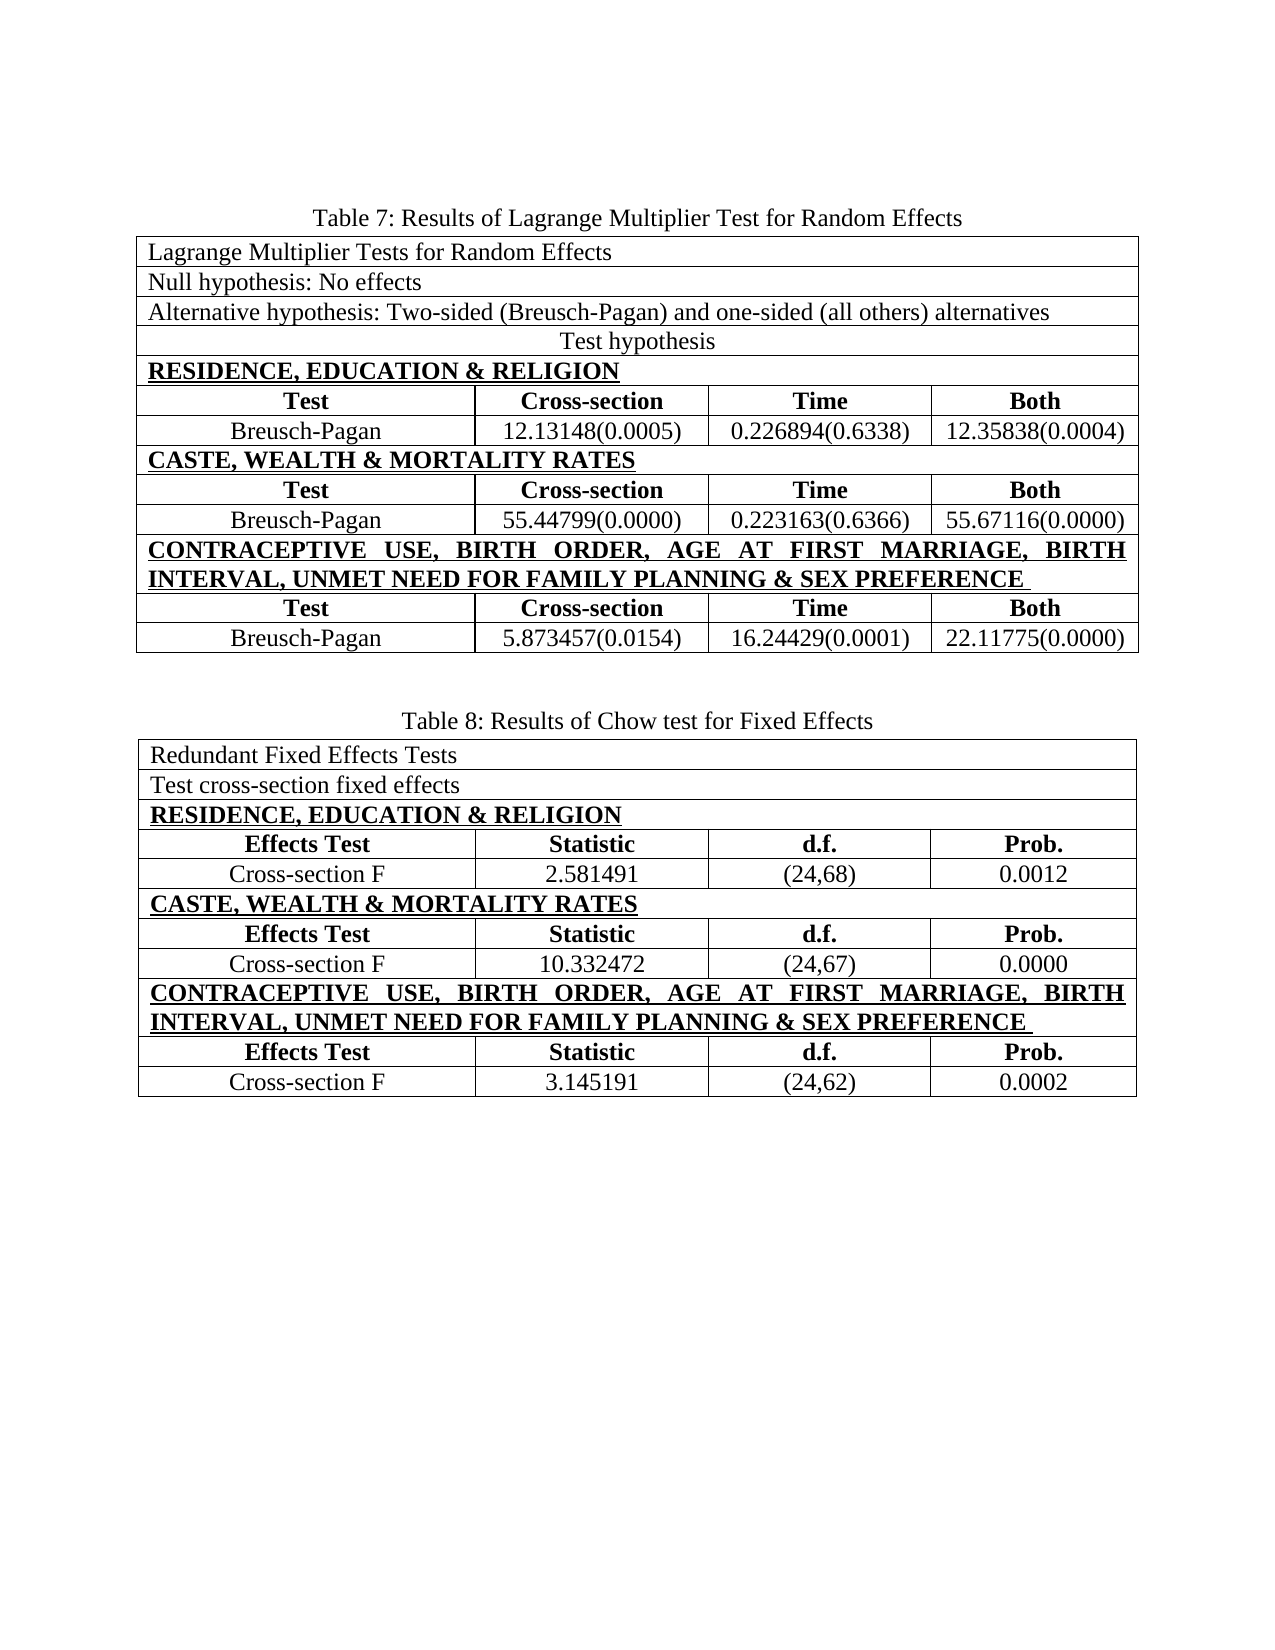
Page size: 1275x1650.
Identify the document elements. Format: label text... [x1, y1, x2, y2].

table_cell Statistic [476, 919, 708, 948]
table_cell CASTE, WEALTH & MORTALITY RATES [137, 446, 1138, 474]
table_cell RESIDENCE, EDUCATION & RELIGION [137, 356, 1138, 385]
table_cell 0.0012 [931, 859, 1136, 888]
table_cell 3.145191 [476, 1067, 708, 1096]
text Table 7: Results of Lagrange Multiplier Test for Random Effects [150, 203, 1125, 232]
table_cell 55.44799(0.0000) [476, 505, 708, 534]
table_cell Statistic [476, 1037, 708, 1066]
table_cell Breusch-Pagan [137, 623, 474, 652]
table_cell Cross-section F [139, 859, 475, 888]
table_cell 16.24429(0.0001) [709, 623, 931, 652]
table_cell CASTE, WEALTH & MORTALITY RATES [139, 889, 1136, 918]
table_cell Prob. [931, 830, 1136, 858]
table_cell 10.332472 [476, 949, 708, 977]
text Table 8: Results of Chow test for Fixed Effects [150, 706, 1125, 735]
table_cell Time [709, 386, 931, 415]
table_cell Time [709, 594, 931, 622]
table_cell 0.0002 [931, 1067, 1136, 1096]
table_cell Cross-section F [139, 1067, 475, 1096]
table_cell 12.13148(0.0005) [476, 416, 708, 444]
table_cell Cross-section [476, 594, 708, 622]
table_cell 5.873457(0.0154) [476, 623, 708, 652]
table_cell 0.226894(0.6338) [709, 416, 931, 444]
table_cell Test [137, 475, 474, 504]
table_header Lagrange Multiplier Tests for Random Effects [137, 237, 1138, 266]
table_cell Cross-section F [139, 949, 475, 977]
table_cell Test [137, 386, 474, 415]
table_cell Cross-section [476, 475, 708, 504]
table_cell CONTRACEPTIVE USE, BIRTH ORDER, AGE AT FIRST MARRIAGE, BIRTH INTERVAL, UNMET NEED FOR FAMILY PLANNING & SEX PREFERENCE [139, 979, 1136, 1036]
table_cell Prob. [931, 1037, 1136, 1066]
table_cell Effects Test [139, 830, 475, 858]
table_header Redundant Fixed Effects Tests [139, 740, 1136, 769]
table_cell Time [709, 475, 931, 504]
table_cell 0.223163(0.6366) [709, 505, 931, 534]
table_cell Both [932, 475, 1138, 504]
table_cell Statistic [476, 830, 708, 858]
table_cell Effects Test [139, 919, 475, 948]
table_cell Test cross-section fixed effects [139, 770, 1136, 799]
table_cell Breusch-Pagan [137, 505, 474, 534]
table_cell Cross-section [476, 386, 708, 415]
table_cell (24,62) [709, 1067, 930, 1096]
table_cell d.f. [709, 919, 930, 948]
table_cell Effects Test [139, 1037, 475, 1066]
table_cell 22.11775(0.0000) [932, 623, 1138, 652]
table_cell CONTRACEPTIVE USE, BIRTH ORDER, AGE AT FIRST MARRIAGE, BIRTH INTERVAL, UNMET NEED FOR FAMILY PLANNING & SEX PREFERENCE [137, 535, 1138, 592]
table_cell Prob. [931, 919, 1136, 948]
table_cell Test [137, 594, 474, 622]
table_cell 12.35838(0.0004) [932, 416, 1138, 444]
table_cell 55.67116(0.0000) [932, 505, 1138, 534]
table_cell (24,67) [709, 949, 930, 977]
table_cell 2.581491 [476, 859, 708, 888]
table_cell Null hypothesis: No effects [137, 267, 1138, 296]
table_cell Test hypothesis [137, 326, 1138, 355]
table_cell 0.0000 [931, 949, 1136, 977]
table_cell Both [932, 386, 1138, 415]
table_cell d.f. [709, 1037, 930, 1066]
table_cell Breusch-Pagan [137, 416, 474, 444]
table_cell Alternative hypothesis: Two-sided (Breusch-Pagan) and one-sided (all others) alternatives [137, 297, 1138, 325]
table_cell Both [932, 594, 1138, 622]
table_cell RESIDENCE, EDUCATION & RELIGION [139, 800, 1136, 828]
table_cell (24,68) [709, 859, 930, 888]
table_cell d.f. [709, 830, 930, 858]
